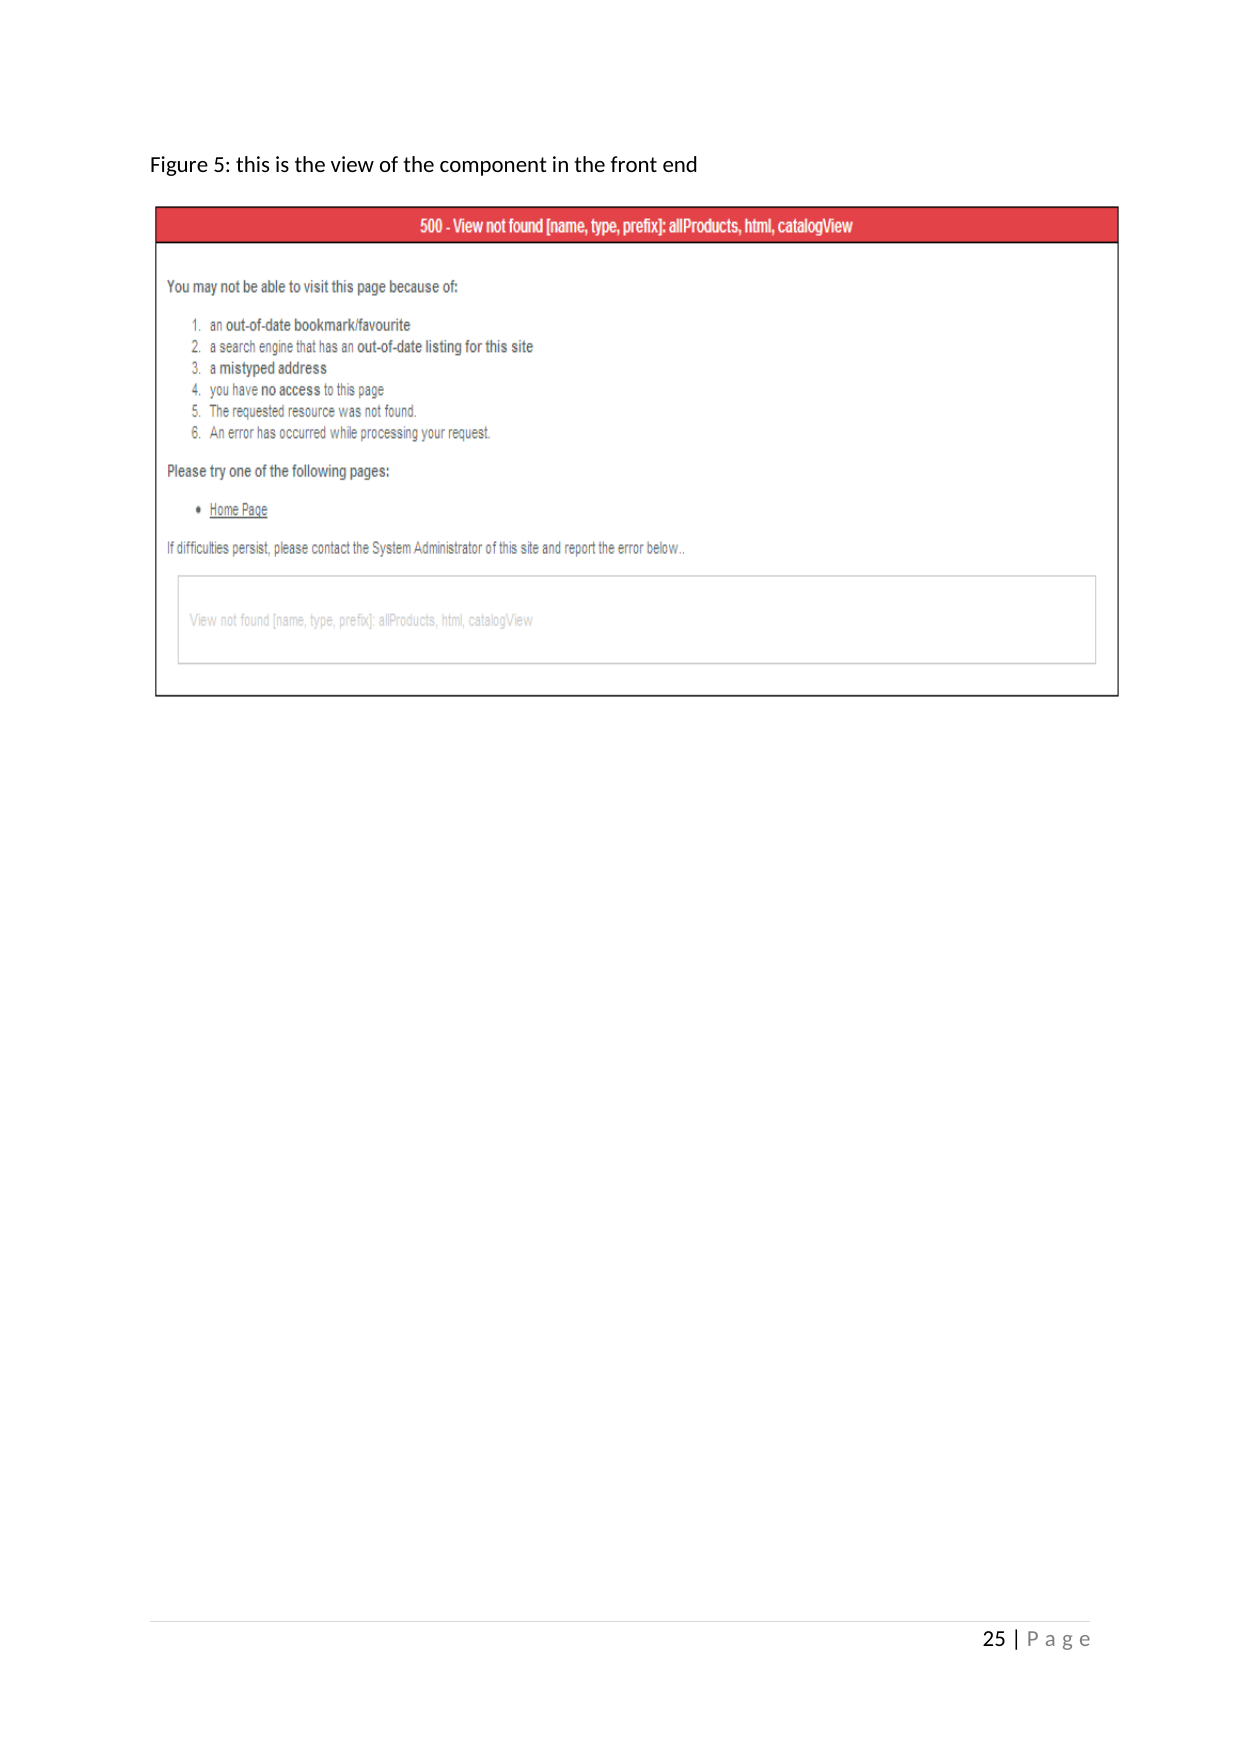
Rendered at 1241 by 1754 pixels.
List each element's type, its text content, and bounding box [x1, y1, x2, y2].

text Figure 5: this is the view of the component in the front end [150, 150, 1090, 178]
picture [150, 203, 1124, 703]
